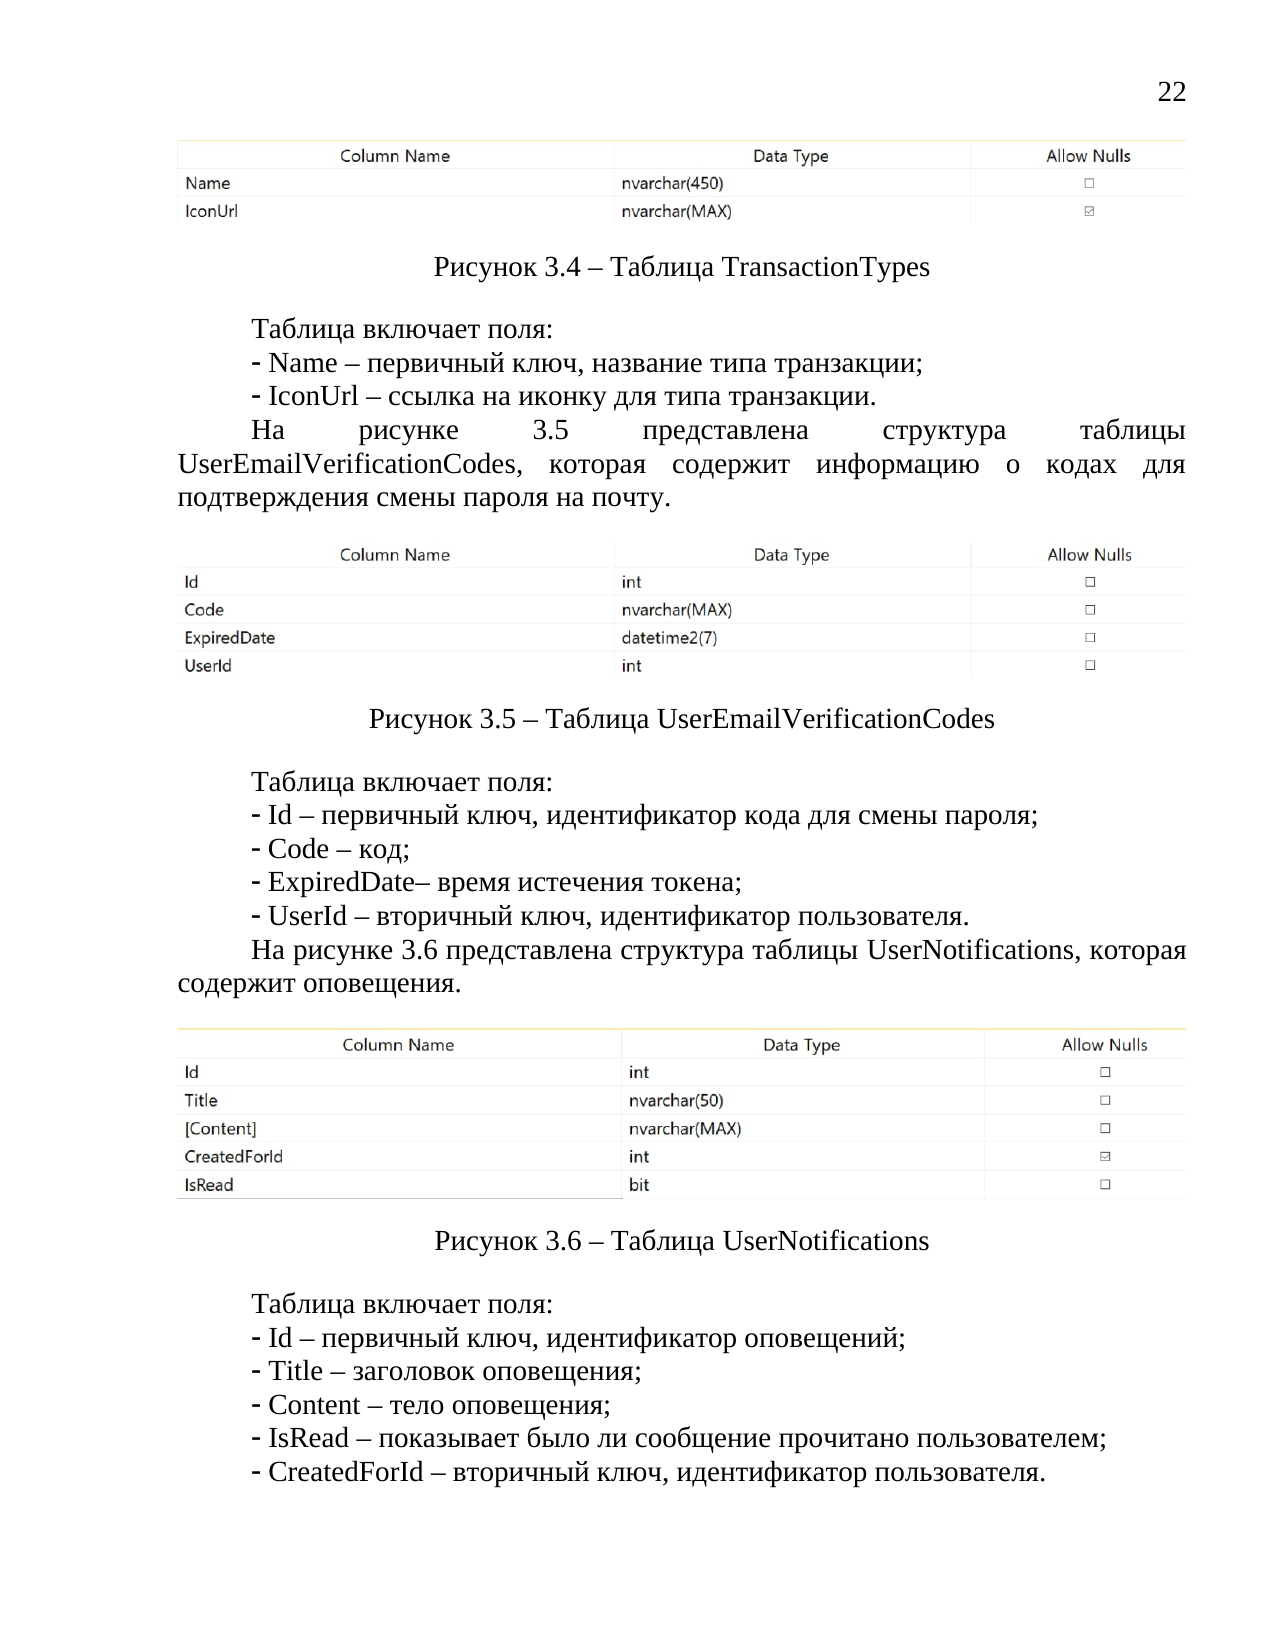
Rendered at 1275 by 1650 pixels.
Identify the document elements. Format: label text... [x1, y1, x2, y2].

list IsRead – показывает было ли сообщение прочитано пользователем; [177, 1421, 1186, 1454]
list Id – первичный ключ, идентификатор оповещений; [177, 1320, 1186, 1353]
list Id – первичный ключ, идентификатор кода для смены пароля; [177, 797, 1186, 831]
picture [177, 140, 1187, 224]
text Таблица включает поля: [177, 1286, 1186, 1320]
list Content – тело оповещения; [177, 1387, 1186, 1421]
list UserId – вторичный ключ, идентификатор пользователя. [177, 898, 1186, 932]
text Рисунок 3.5 – Таблица UserEmailVerificationCodes [177, 701, 1186, 734]
text Рисунок 3.4 – Таблица TransactionTypes [177, 249, 1186, 282]
text Рисунок 3.6 – Таблица UserNotifications [177, 1223, 1186, 1257]
picture [177, 542, 1187, 676]
list CreatedForId – вторичный ключ, идентификатор пользователя. [177, 1454, 1186, 1488]
text Таблица включает поля: [177, 311, 1186, 345]
picture [177, 1028, 1187, 1199]
text Таблица включает поля: [177, 764, 1186, 797]
text На рисунке 3.6 представлена структура таблицы UserNotifications, которая содержит оповещения. [177, 932, 1186, 999]
list IconUrl – ссылка на иконку для типа транзакции. [177, 378, 1186, 412]
list ExpiredDate– время истечения токена; [177, 864, 1186, 898]
list Code – код; [177, 831, 1186, 864]
text На рисунке 3.5 представлена структура таблицы UserEmailVerificationCodes, которая содержит информацию о кодах для подтверждения смены пароля на почту. [177, 412, 1186, 513]
list Title – заголовок оповещения; [177, 1353, 1186, 1387]
list Name – первичный ключ, название типа транзакции; [177, 345, 1186, 378]
